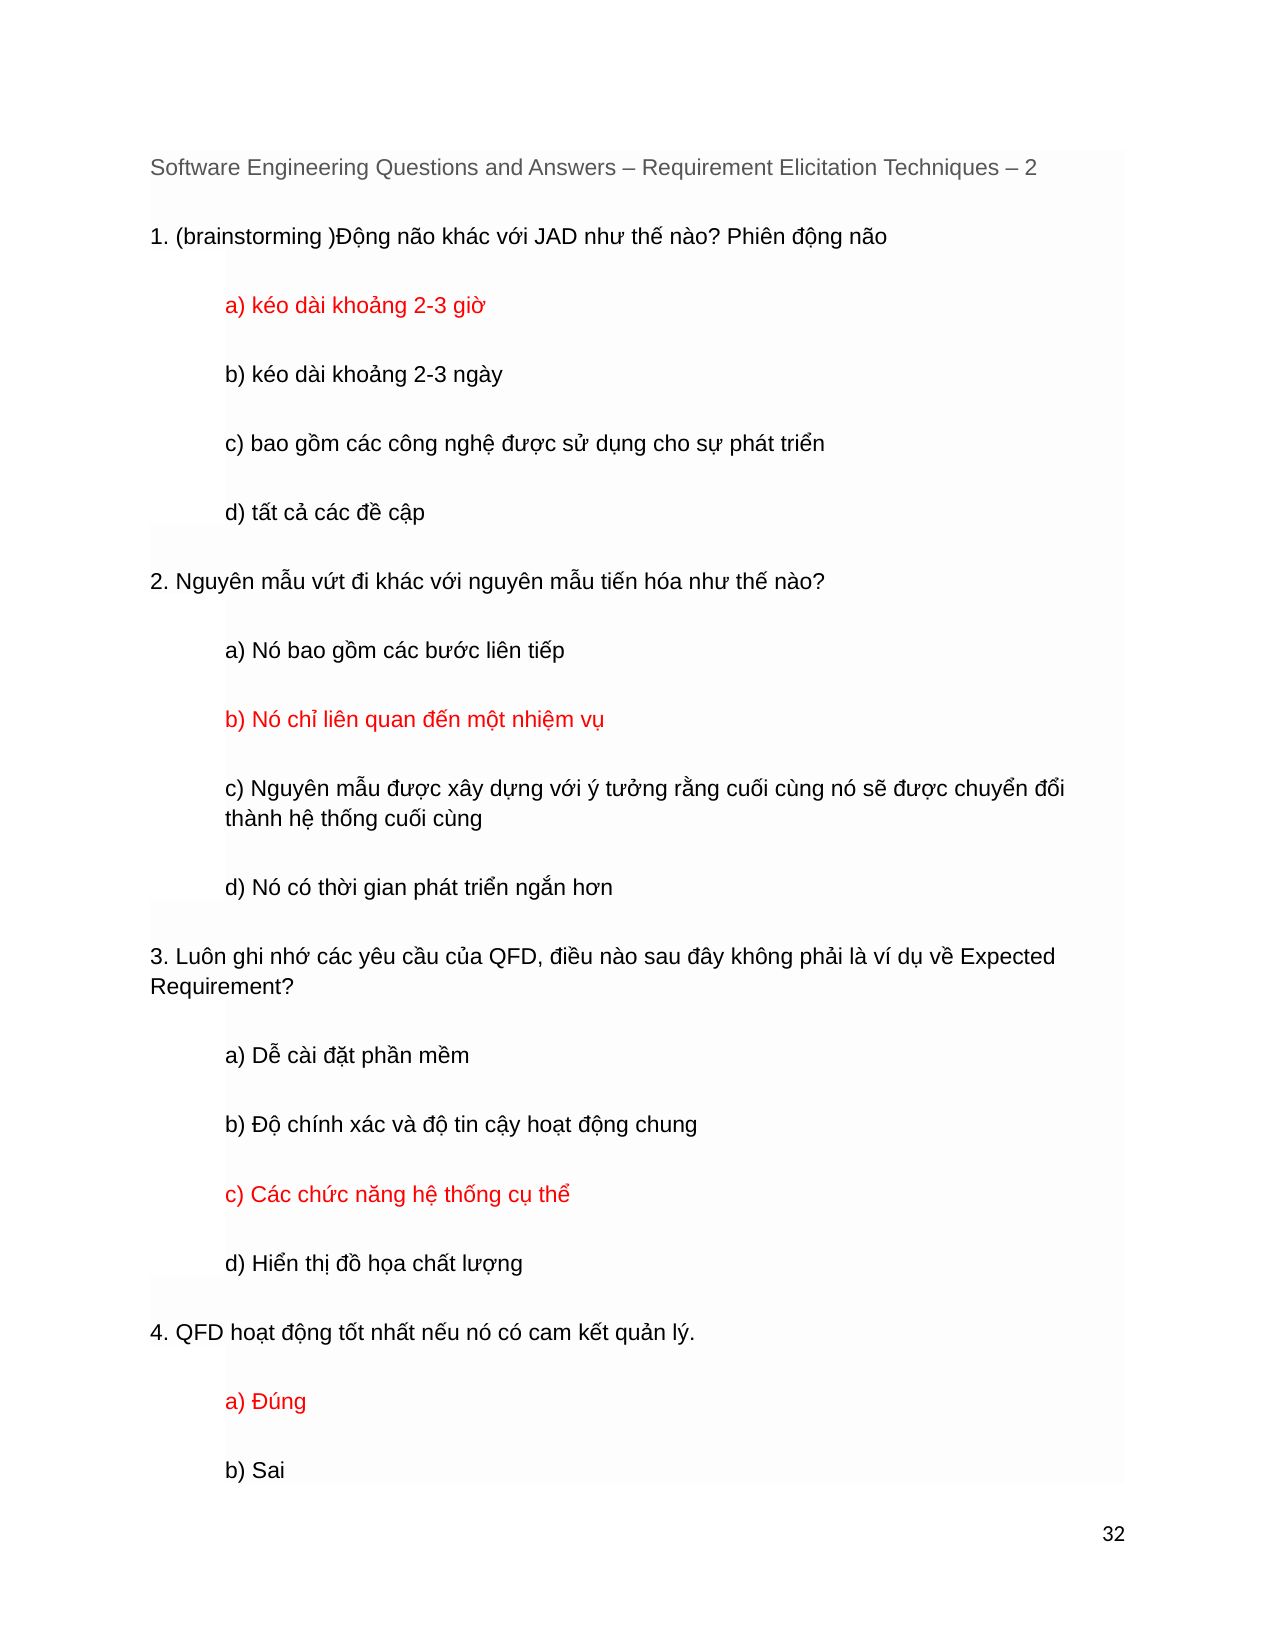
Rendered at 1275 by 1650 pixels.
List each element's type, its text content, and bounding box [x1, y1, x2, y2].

subtitle 1. (brainstorming )Động não khác với JAD như thế nào? Phiên động não [150, 219, 1125, 249]
subtitle 2. Nguyên mẫu vứt đi khác với nguyên mẫu tiến hóa như thế nào? [150, 564, 1125, 594]
subtitle 3. Luôn ghi nhớ các yêu cầu của QFD, điều nào sau đây không phải là ví dụ về Expected Requirement? [150, 940, 1125, 1000]
subtitle b) Độ chính xác và độ tin cậy hoạt động chung [225, 1108, 1125, 1138]
subtitle b) Nó chỉ liên quan đến một nhiệm vụ [225, 702, 1125, 732]
subtitle a) Dễ cài đặt phần mềm [225, 1039, 1125, 1069]
subtitle c) Các chức năng hệ thống cụ thể [225, 1177, 1125, 1207]
subtitle a) Đúng [225, 1384, 1125, 1414]
subtitle b) kéo dài khoảng 2-3 ngày [225, 357, 1125, 387]
subtitle c) Nguyên mẫu được xây dựng với ý tưởng rằng cuối cùng nó sẽ được chuyển đổi thành hệ thống cuối cùng [225, 772, 1125, 832]
subtitle 4. QFD hoạt động tốt nhất nếu nó có cam kết quản lý. [150, 1315, 1125, 1345]
subtitle a) kéo dài khoảng 2-3 giờ [225, 288, 1125, 318]
subtitle b) Sai [225, 1453, 1125, 1483]
subtitle d) tất cả các đề cập [225, 495, 1125, 525]
subtitle Software Engineering Questions and Answers – Requirement Elicitation Techniques – 2 [150, 150, 1125, 180]
subtitle c) bao gồm các công nghệ được sử dụng cho sự phát triển [225, 426, 1125, 456]
subtitle d) Hiển thị đồ họa chất lượng [225, 1246, 1125, 1276]
subtitle a) Nó bao gồm các bước liên tiếp [225, 633, 1125, 663]
subtitle d) Nó có thời gian phát triển ngắn hơn [225, 871, 1125, 901]
